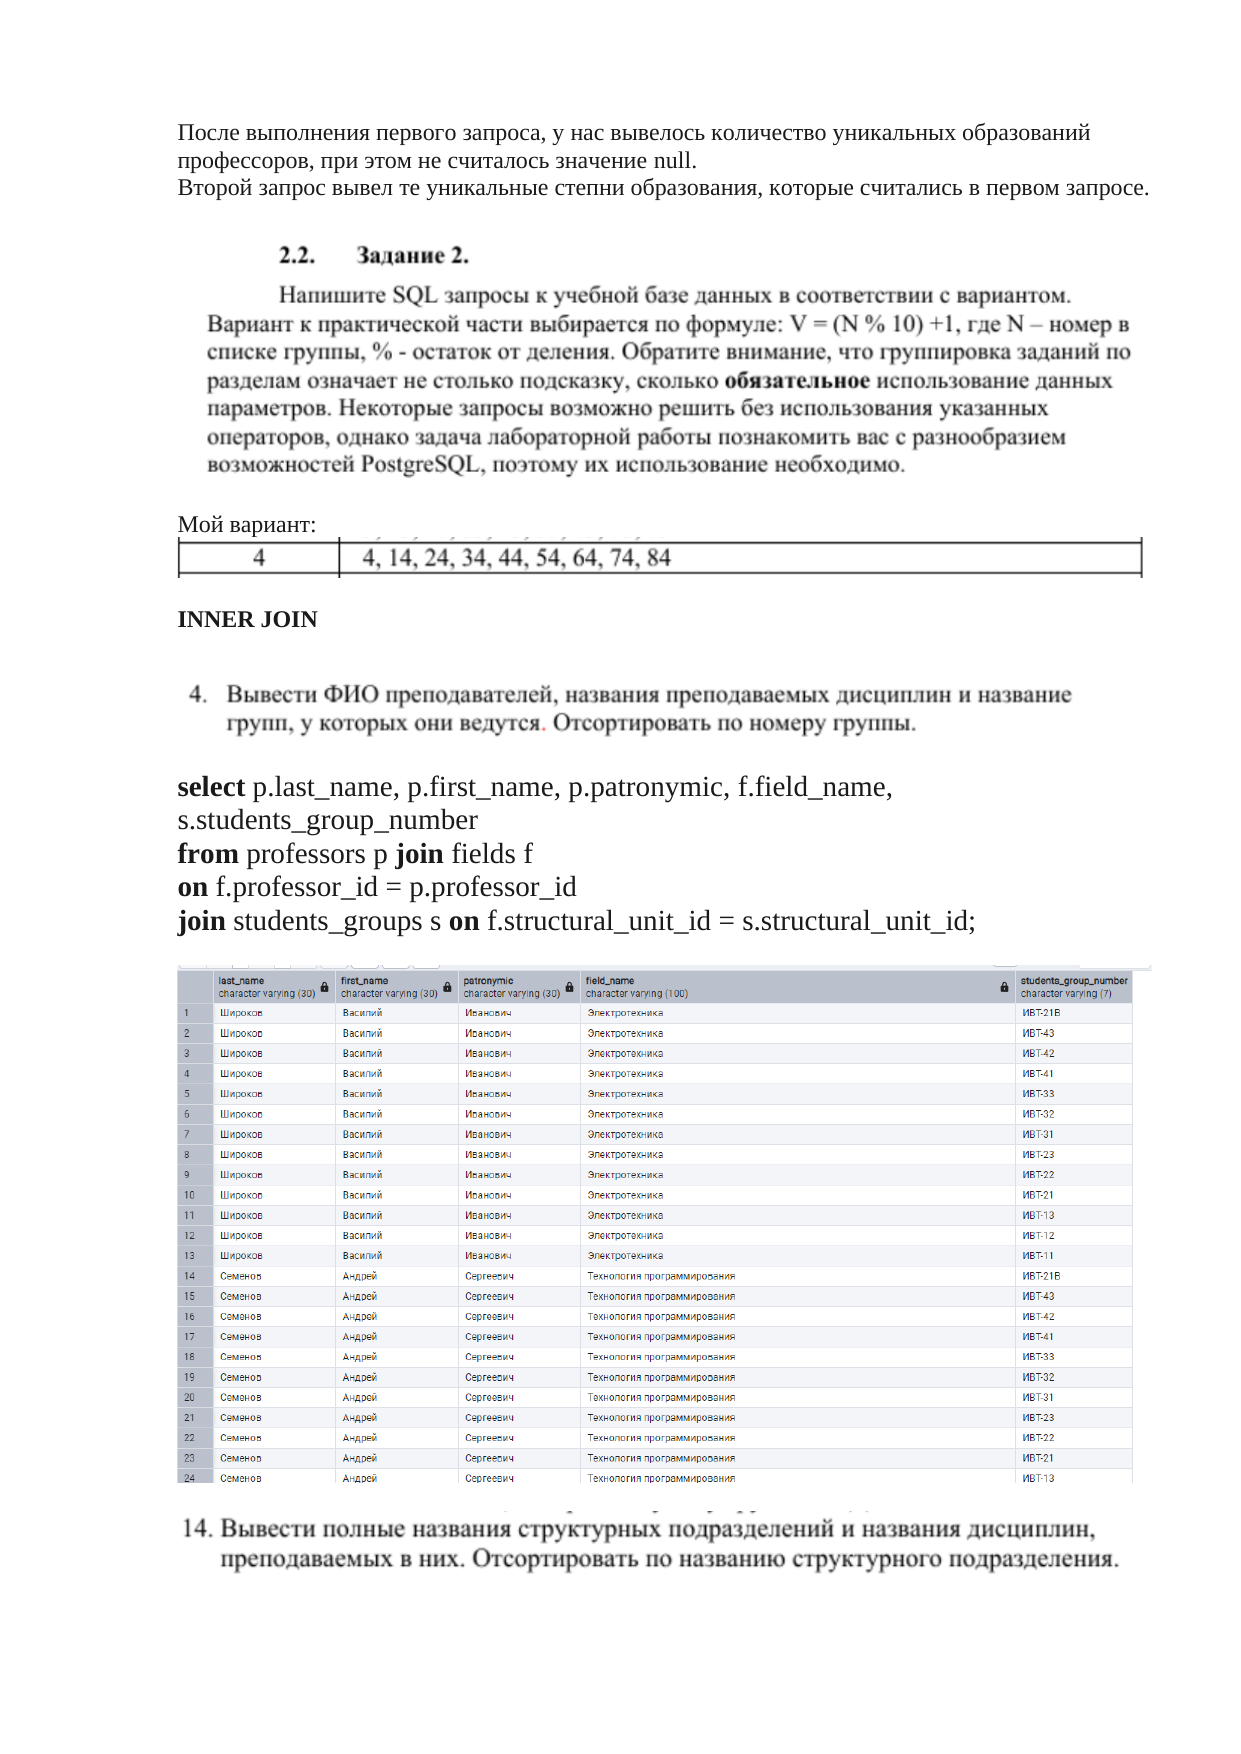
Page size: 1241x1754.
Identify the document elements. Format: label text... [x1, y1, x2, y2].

text join students_groups s on f.structural_unit_id = s.structural_unit_id; [177, 903, 1152, 936]
text from professors p join fields f [177, 836, 1152, 869]
text INNER JOIN [177, 606, 1152, 633]
picture [177, 1511, 1152, 1576]
text Мой вариант: [177, 510, 1152, 537]
text select p.last_name, p.first_name, p.patronymic, f.field_name, s.students_group_number [177, 769, 1152, 836]
picture [177, 660, 1152, 740]
text После выполнения первого запроса, у нас вывелось количество уникальных образований профессоров, при этом не считалось значение null. [177, 118, 1152, 173]
picture [177, 965, 1152, 1483]
picture [177, 228, 1152, 483]
picture [177, 537, 1152, 578]
text Второй запрос вывел те уникальные степни образования, которые считались в первом запросе. [177, 173, 1152, 201]
text on f.professor_id = p.professor_id [177, 869, 1152, 903]
